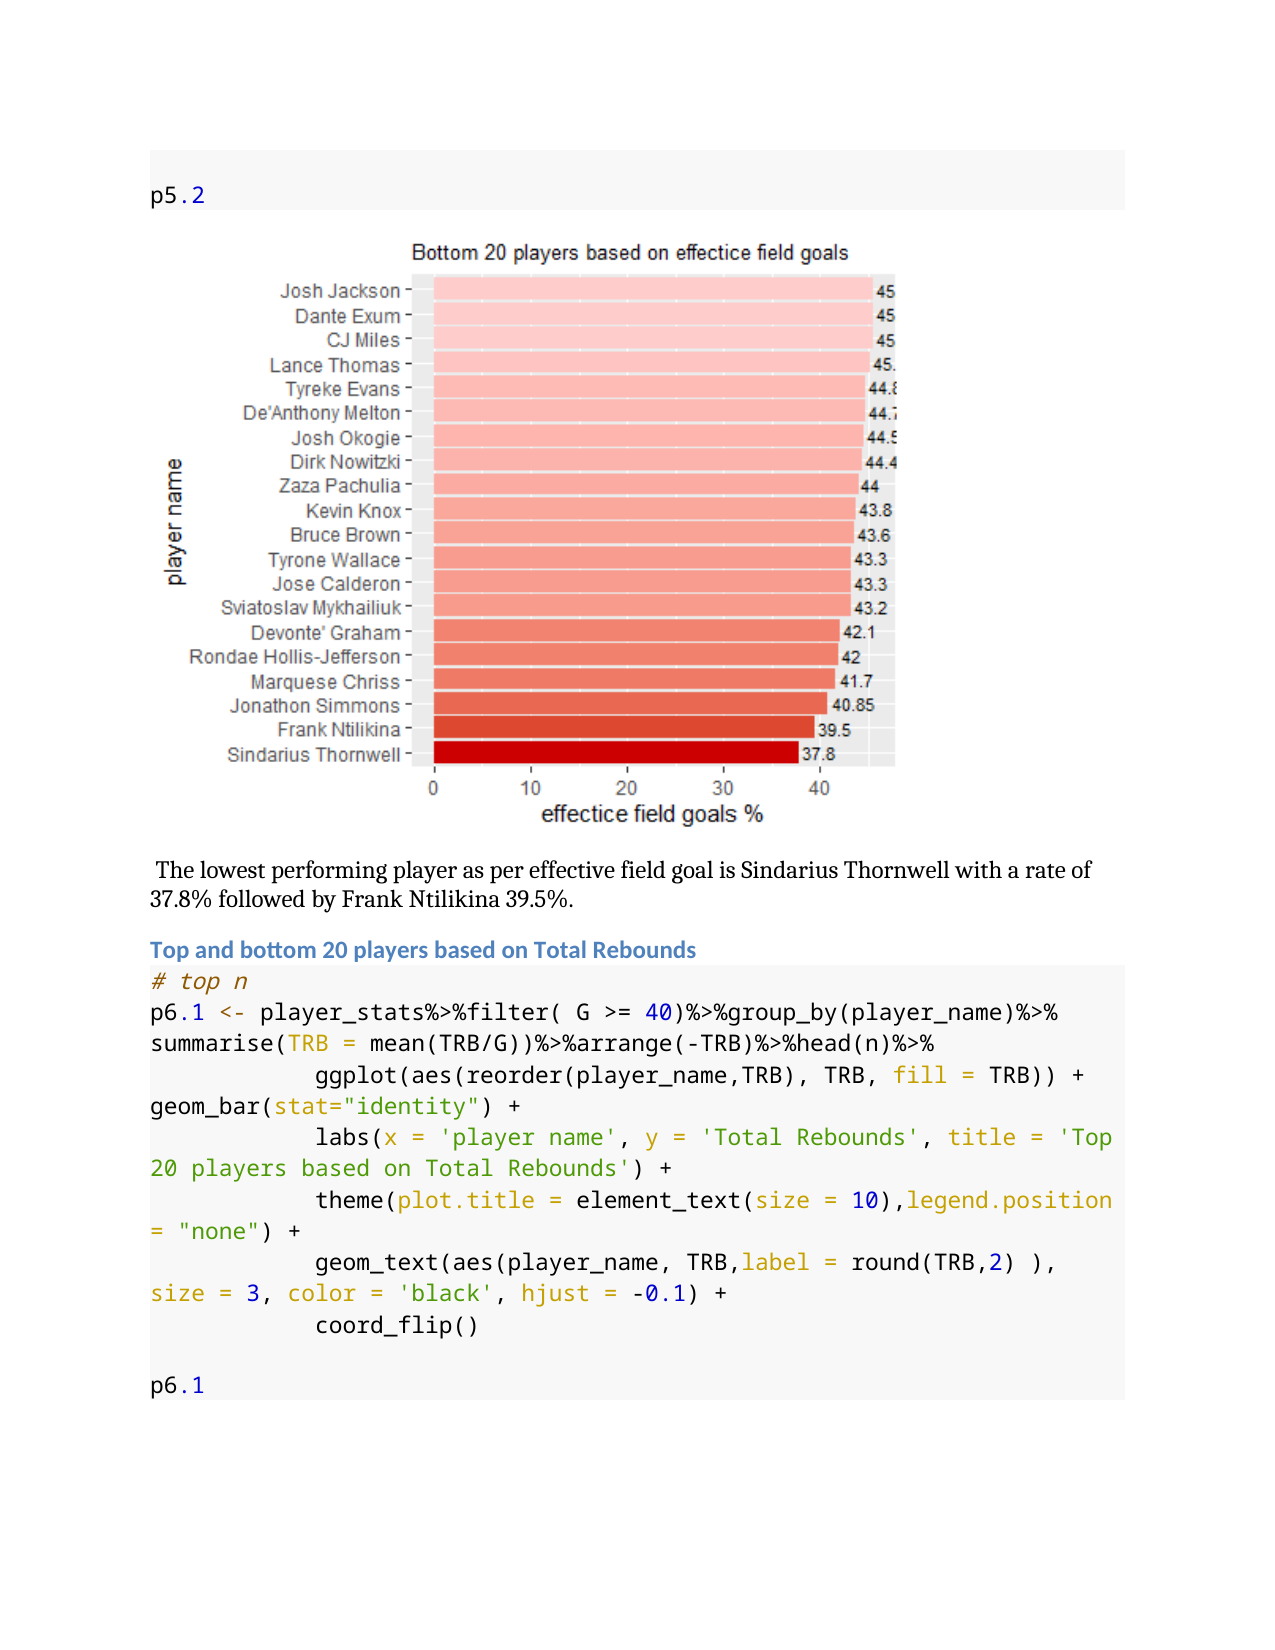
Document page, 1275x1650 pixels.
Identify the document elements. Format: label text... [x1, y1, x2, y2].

picture [150, 230, 908, 838]
text The lowest performing player as per effective field goal is Sindarius Thornwell with a rate of 37.8% followed by Frank Ntilikina 39.5%. [150, 856, 1125, 913]
text # top n p6.1 <- player_stats%>%filter( G >= 40)%>%group_by(player_name)%>% summarise(TRB = mean(TRB/G))%>%arrange(-TRB)%>%head(n)%>% ggplot(aes(reorder(player_name,TRB), TRB, fill = TRB)) + geom_bar(stat="identity") + labs(x = 'player name', y = 'Total Rebounds', title = 'Top 20 players based on Total Rebounds') + theme(plot.title = element_text(size = 10),legend.position = "none") + geom_text(aes(player_name, TRB,label = round(TRB,2) ), size = 3, color = 'black', hjust = -0.1) + coord_flip() p6.1 [150, 965, 1125, 1400]
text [150, 150, 1125, 210]
subtitle Top and bottom 20 players based on Total Rebounds [150, 934, 1125, 965]
